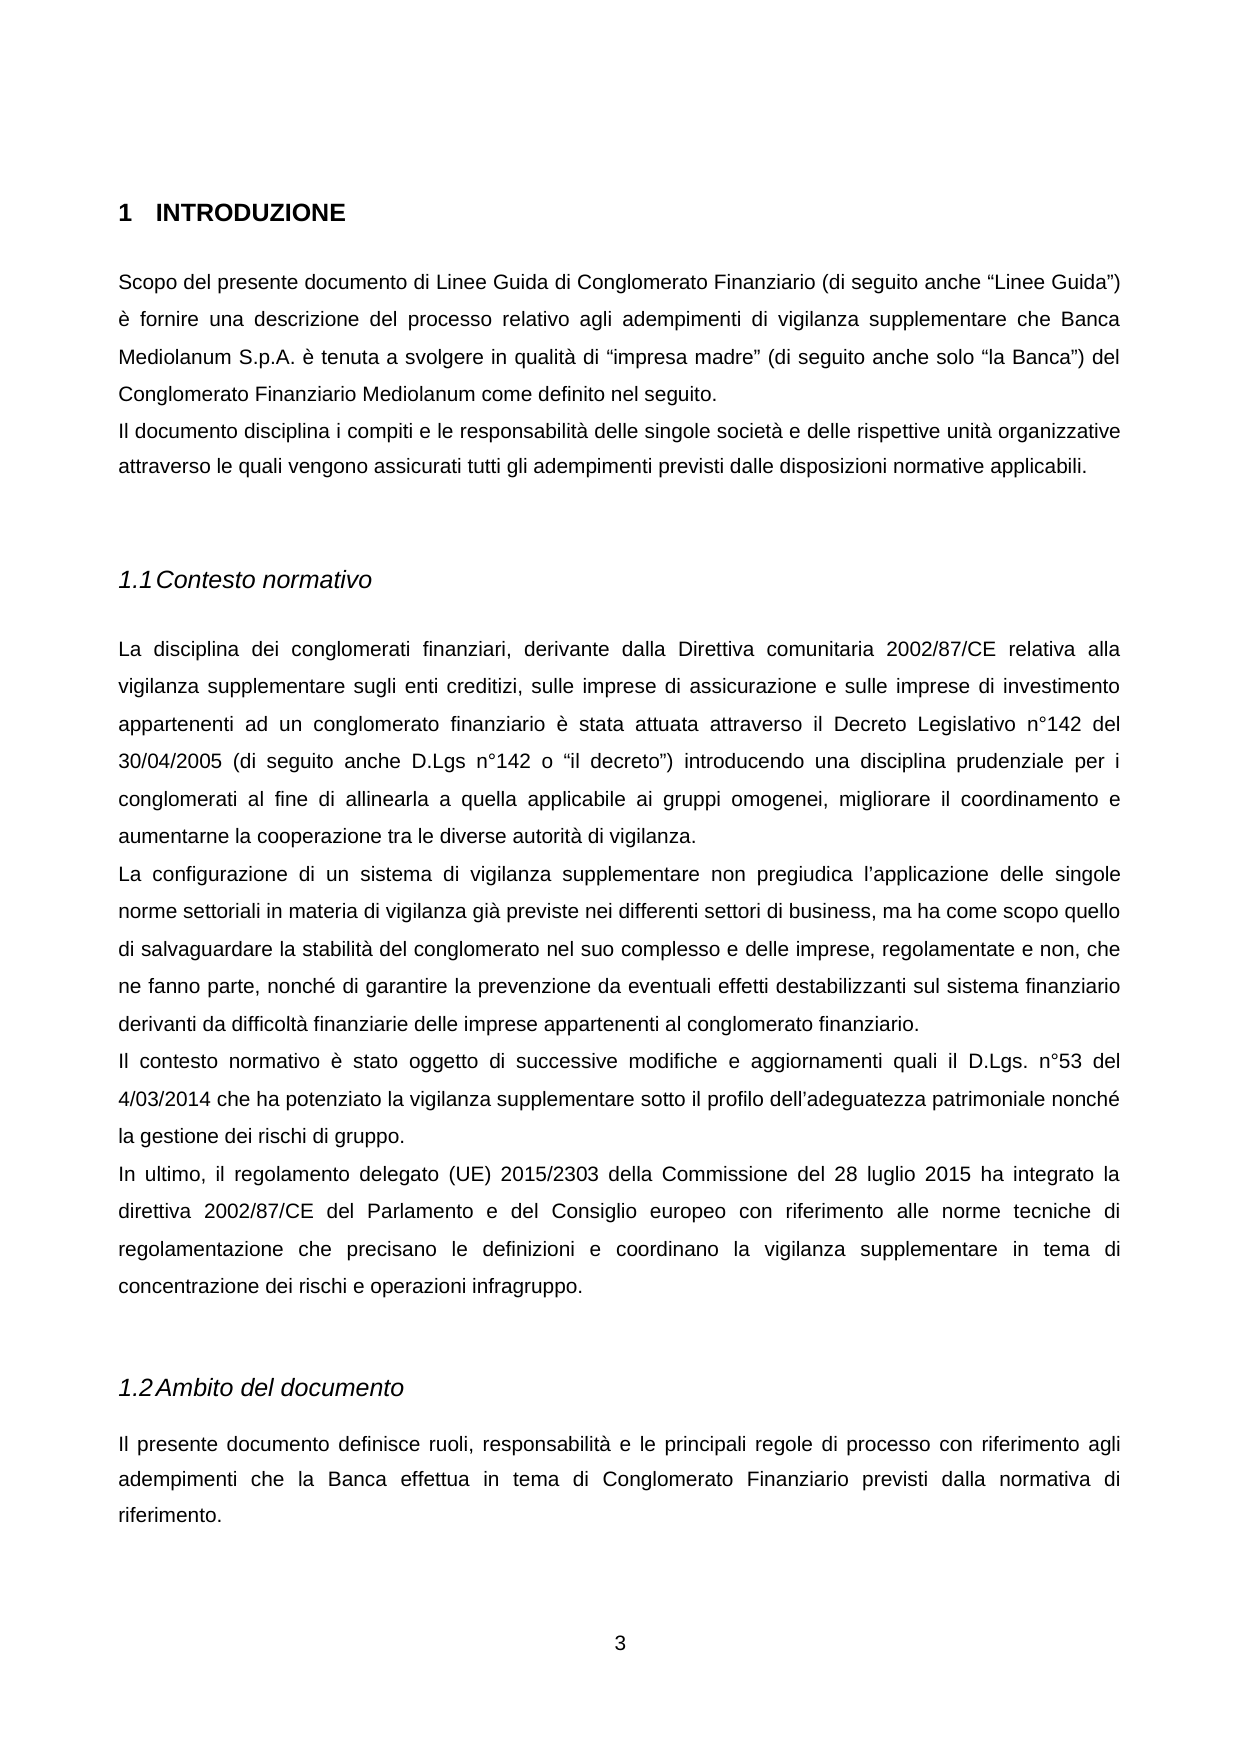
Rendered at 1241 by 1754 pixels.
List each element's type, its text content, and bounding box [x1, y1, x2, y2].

text In ultimo, il regolamento delegato (UE) 2015/2303 della Commissione del 28 luglio 2015 ha integrato la direttiva 2002/87/CE del Parlamento e del Consiglio europeo con riferimento alle norme tecniche di regolamentazione che precisano le definizioni e coordinano la vigilanza supplementare in tema di concentrazione dei rischi e operazioni infragruppo. [118, 1148, 1122, 1298]
subtitle INTRODUZIONE [118, 198, 1122, 227]
text Il presente documento definisce ruoli, responsabilità e le principali regole di processo con riferimento agli adempimenti che la Banca effettua in tema di Conglomerato Finanziario previsti dalla normativa di riferimento. [118, 1431, 1122, 1527]
text Il contesto normativo è stato oggetto di successive modifiche e aggiornamenti quali il D.Lgs. n°53 del 4/03/2014 che ha potenziato la vigilanza supplementare sotto il profilo dell’adeguatezza patrimoniale nonché la gestione dei rischi di gruppo. [118, 1036, 1122, 1148]
subtitle Contesto normativo [118, 565, 1122, 594]
text Scopo del presente documento di Linee Guida di Conglomerato Finanziario (di seguito anche “Linee Guida”) è fornire una descrizione del processo relativo agli adempimenti di vigilanza supplementare che Banca Mediolanum S.p.A. è tenuta a svolgere in qualità di “impresa madre” (di seguito anche solo “la Banca”) del Conglomerato Finanziario Mediolanum come definito nel seguito. [118, 256, 1122, 406]
text Il documento disciplina i compiti e le responsabilità delle singole società e delle rispettive unità organizzative attraverso le quali vengono assicurati tutti gli adempimenti previsti dalle disposizioni normative applicabili. [118, 418, 1122, 478]
text La disciplina dei conglomerati finanziari, derivante dalla Direttiva comunitaria 2002/87/CE relativa alla vigilanza supplementare sugli enti creditizi, sulle imprese di assicurazione e sulle imprese di investimento appartenenti ad un conglomerato finanziario è stata attuata attraverso il Decreto Legislativo n°142 del 30/04/2005 (di seguito anche D.Lgs n°142 o “il decreto”) introducendo una disciplina prudenziale per i conglomerati al fine di allinearla a quella applicabile ai gruppi omogenei, migliorare il coordinamento e aumentarne la cooperazione tra le diverse autorità di vigilanza. [118, 623, 1122, 848]
subtitle Ambito del documento [118, 1373, 1122, 1402]
text La configurazione di un sistema di vigilanza supplementare non pregiudica l’applicazione delle singole norme settoriali in materia di vigilanza già previste nei differenti settori di business, ma ha come scopo quello di salvaguardare la stabilità del conglomerato nel suo complesso e delle imprese, regolamentate e non, che ne fanno parte, nonché di garantire la prevenzione da eventuali effetti destabilizzanti sul sistema finanziario derivanti da difficoltà finanziarie delle imprese appartenenti al conglomerato finanziario. [118, 848, 1122, 1036]
